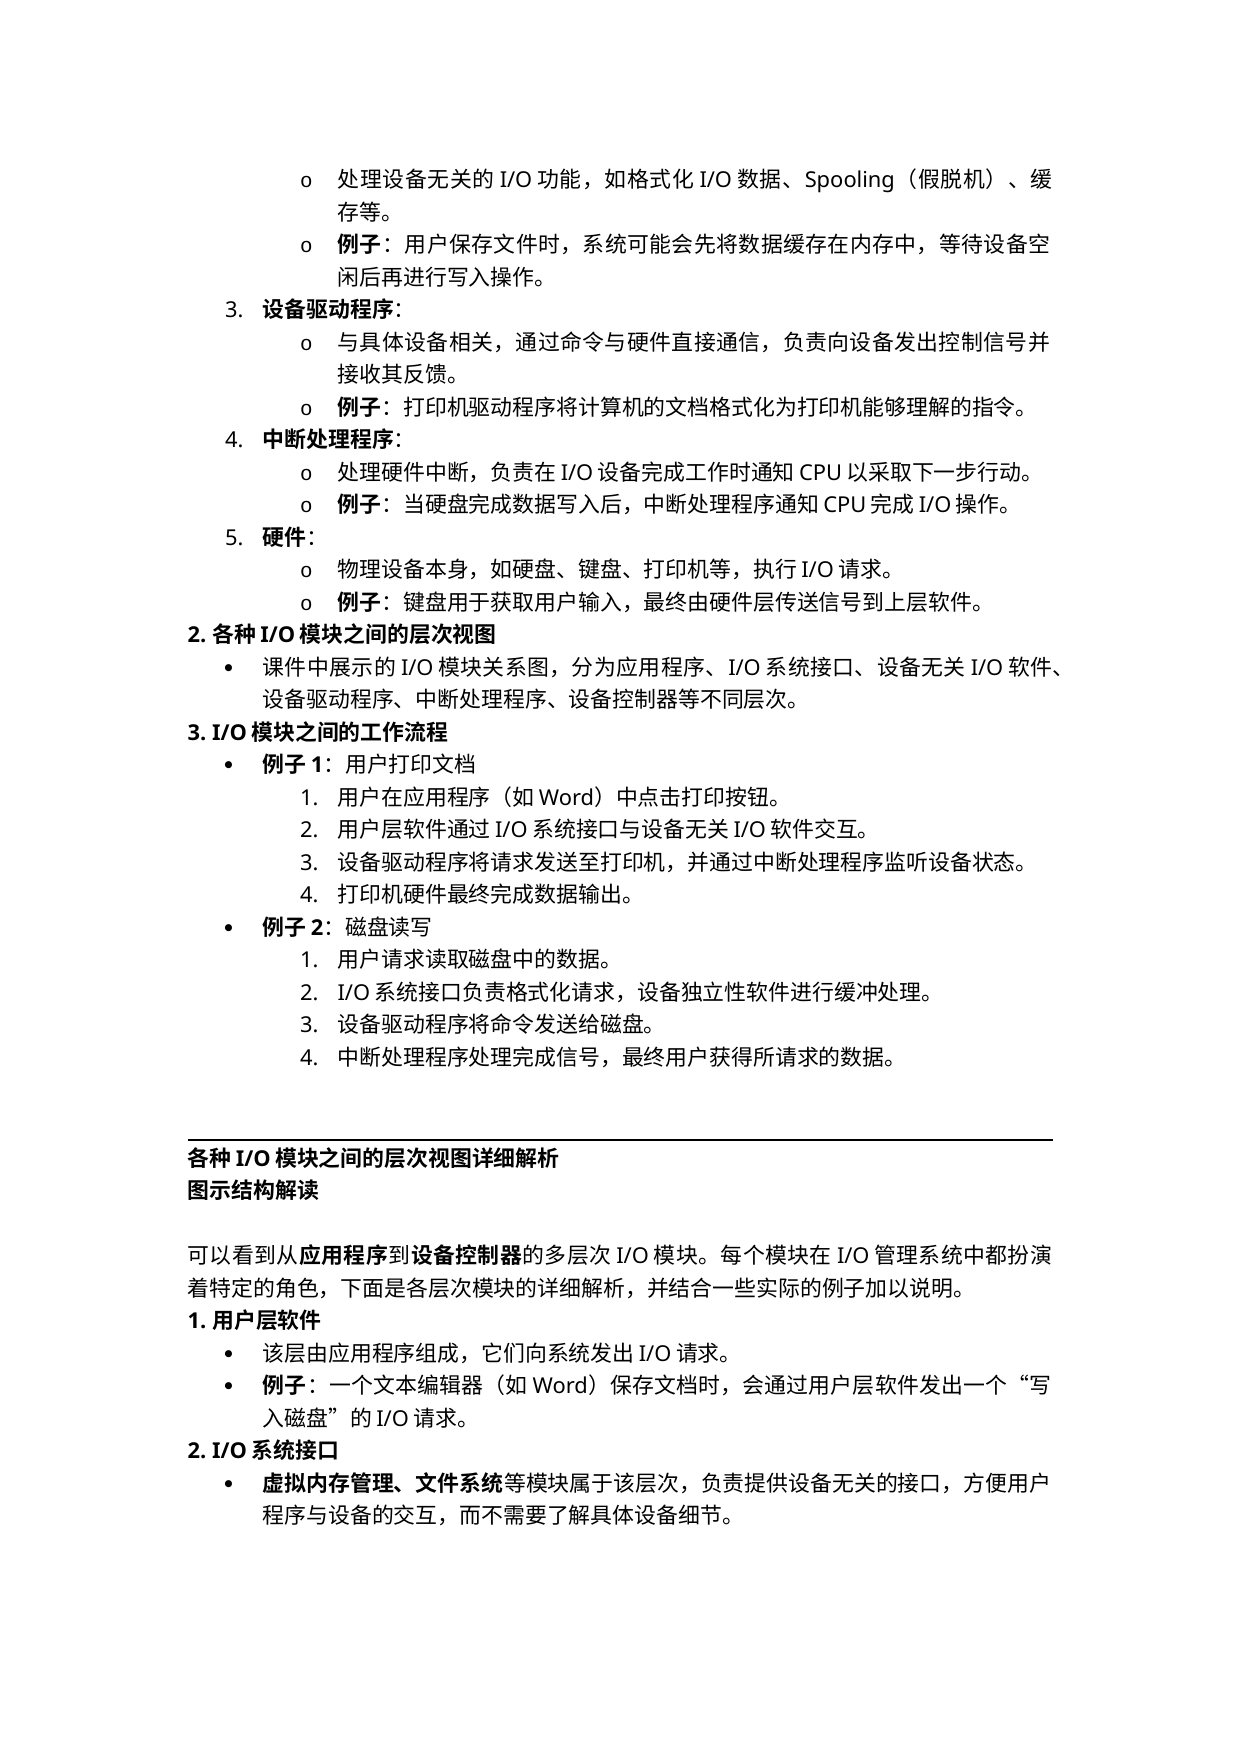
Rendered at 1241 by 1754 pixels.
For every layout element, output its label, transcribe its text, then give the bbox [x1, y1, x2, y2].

list 设备驱动程序将命令发送给磁盘。 [300, 1007, 1053, 1039]
list 与具体设备相关，通过命令与硬件直接通信，负责向设备发出控制信号并接收其反馈。 [300, 324, 1053, 389]
list 例子：一个文本编辑器（如Word）保存文档时，会通过用户层软件发出一个“写入磁盘”的I/O请求。 [225, 1368, 1053, 1433]
list 课件中展示的I/O模块关系图，分为应用程序、I/O系统接口、设备无关I/O软件、设备驱动程序、中断处理程序、设备控制器等不同层次。 [225, 649, 1053, 714]
list 中断处理程序： [225, 422, 1053, 454]
list 例子2：磁盘读写 [225, 909, 1053, 942]
list 硬件： [225, 519, 1053, 552]
text 图示结构解读 [187, 1173, 1053, 1206]
list 用户层软件通过I/O系统接口与设备无关I/O软件交互。 [300, 812, 1053, 844]
list 例子1：用户打印文档 [225, 747, 1053, 779]
list 例子：键盘用于获取用户输入，最终由硬件层传送信号到上层软件。 [300, 584, 1053, 617]
list 用户在应用程序（如Word）中点击打印按钮。 [300, 779, 1053, 812]
list 处理硬件中断，负责在I/O设备完成工作时通知CPU以采取下一步行动。 [300, 454, 1053, 487]
list 例子：当硬盘完成数据写入后，中断处理程序通知CPU完成I/O操作。 [300, 487, 1053, 519]
list 该层由应用程序组成，它们向系统发出I/O请求。 [225, 1336, 1053, 1368]
text 1. 用户层软件 [187, 1303, 1053, 1336]
list 用户请求读取磁盘中的数据。 [300, 942, 1053, 974]
list 打印机硬件最终完成数据输出。 [300, 877, 1053, 909]
list 设备驱动程序将请求发送至打印机，并通过中断处理程序监听设备状态。 [300, 844, 1053, 877]
list 设备驱动程序： [225, 292, 1053, 324]
list 例子：打印机驱动程序将计算机的文档格式化为打印机能够理解的指令。 [300, 389, 1053, 422]
list 虚拟内存管理、文件系统等模块属于该层次，负责提供设备无关的接口，方便用户程序与设备的交互，而不需要了解具体设备细节。 [225, 1466, 1053, 1531]
list 中断处理程序处理完成信号，最终用户获得所请求的数据。 [300, 1039, 1053, 1072]
list I/O系统接口负责格式化请求，设备独立性软件进行缓冲处理。 [300, 974, 1053, 1007]
text 3. I/O模块之间的工作流程 [187, 714, 1053, 747]
text 可以看到从应用程序到设备控制器的多层次I/O模块。每个模块在I/O管理系统中都扮演着特定的角色，下面是各层次模块的详细解析，并结合一些实际的例子加以说明。 [187, 1238, 1053, 1303]
text 各种I/O模块之间的层次视图详细解析 [187, 1141, 1053, 1173]
list 处理设备无关的I/O功能，如格式化I/O数据、Spooling（假脱机）、缓存等。 [300, 162, 1053, 227]
text 2. I/O系统接口 [187, 1433, 1053, 1466]
list 物理设备本身，如硬盘、键盘、打印机等，执行I/O请求。 [300, 552, 1053, 584]
text 2. 各种I/O模块之间的层次视图 [187, 617, 1053, 649]
list 例子：用户保存文件时，系统可能会先将数据缓存在内存中，等待设备空闲后再进行写入操作。 [300, 227, 1053, 292]
